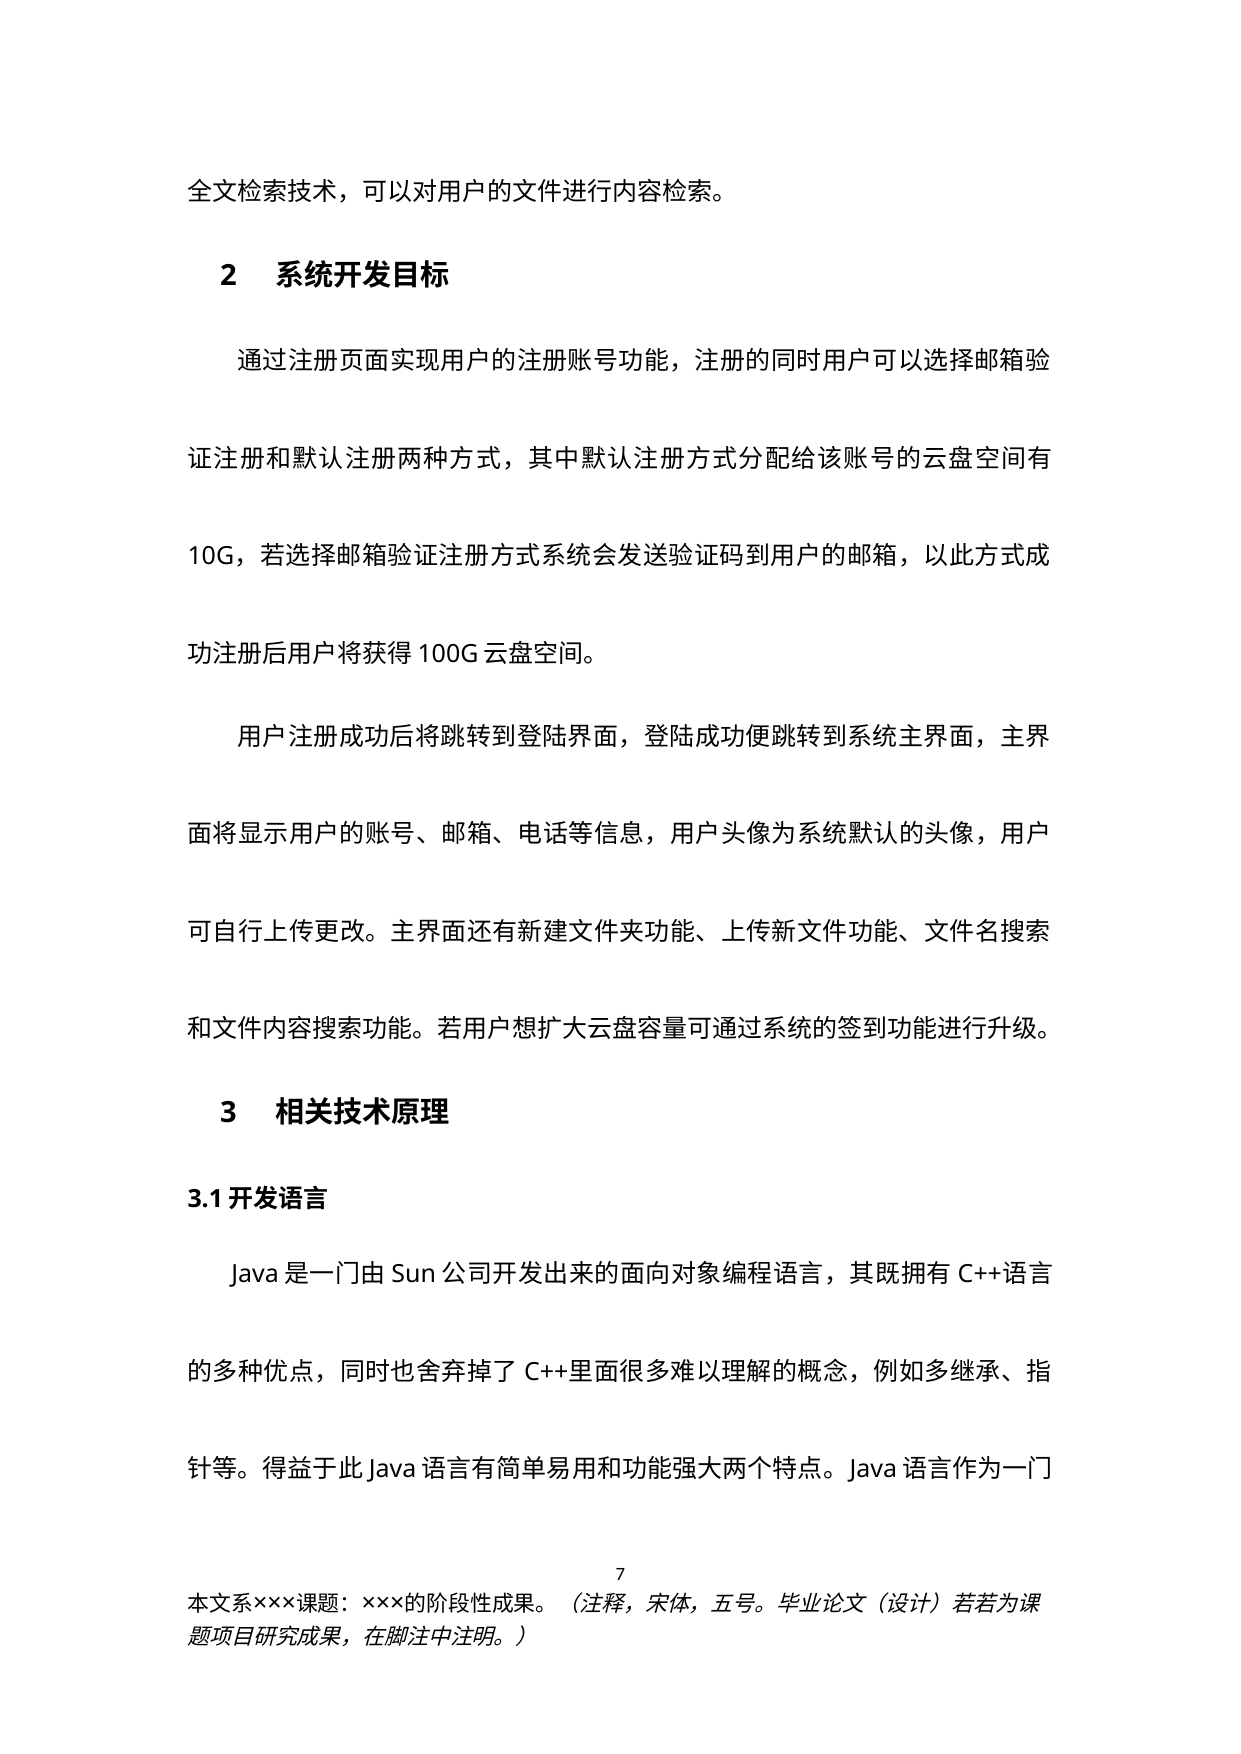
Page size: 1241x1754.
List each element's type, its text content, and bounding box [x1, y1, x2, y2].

text 3 相关技术原理 [220, 1078, 1053, 1143]
text 用户注册成功后将跳转到登陆界面，登陆成功便跳转到系统主界面，主界面将显示用户的账号、邮箱、电话等信息，用户头像为系统默认的头像，用户可自行上传更改。主界面还有新建文件夹功能、上传新文件功能、文件名搜索和文件内容搜索功能。若用户想扩大云盘容量可通过系统的签到功能进行升级。 [187, 702, 1053, 1059]
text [187, 157, 1053, 222]
text 3.1开发语言 [187, 1164, 1053, 1229]
text 2 系统开发目标 [220, 240, 1053, 305]
text 通过注册页面实现用户的注册账号功能，注册的同时用户可以选择邮箱验证注册和默认注册两种方式，其中默认注册方式分配给该账号的云盘空间有10G，若选择邮箱验证注册方式系统会发送验证码到用户的邮箱，以此方式成功注册后用户将获得100G云盘空间。 [187, 326, 1053, 684]
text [187, 1239, 1053, 1499]
